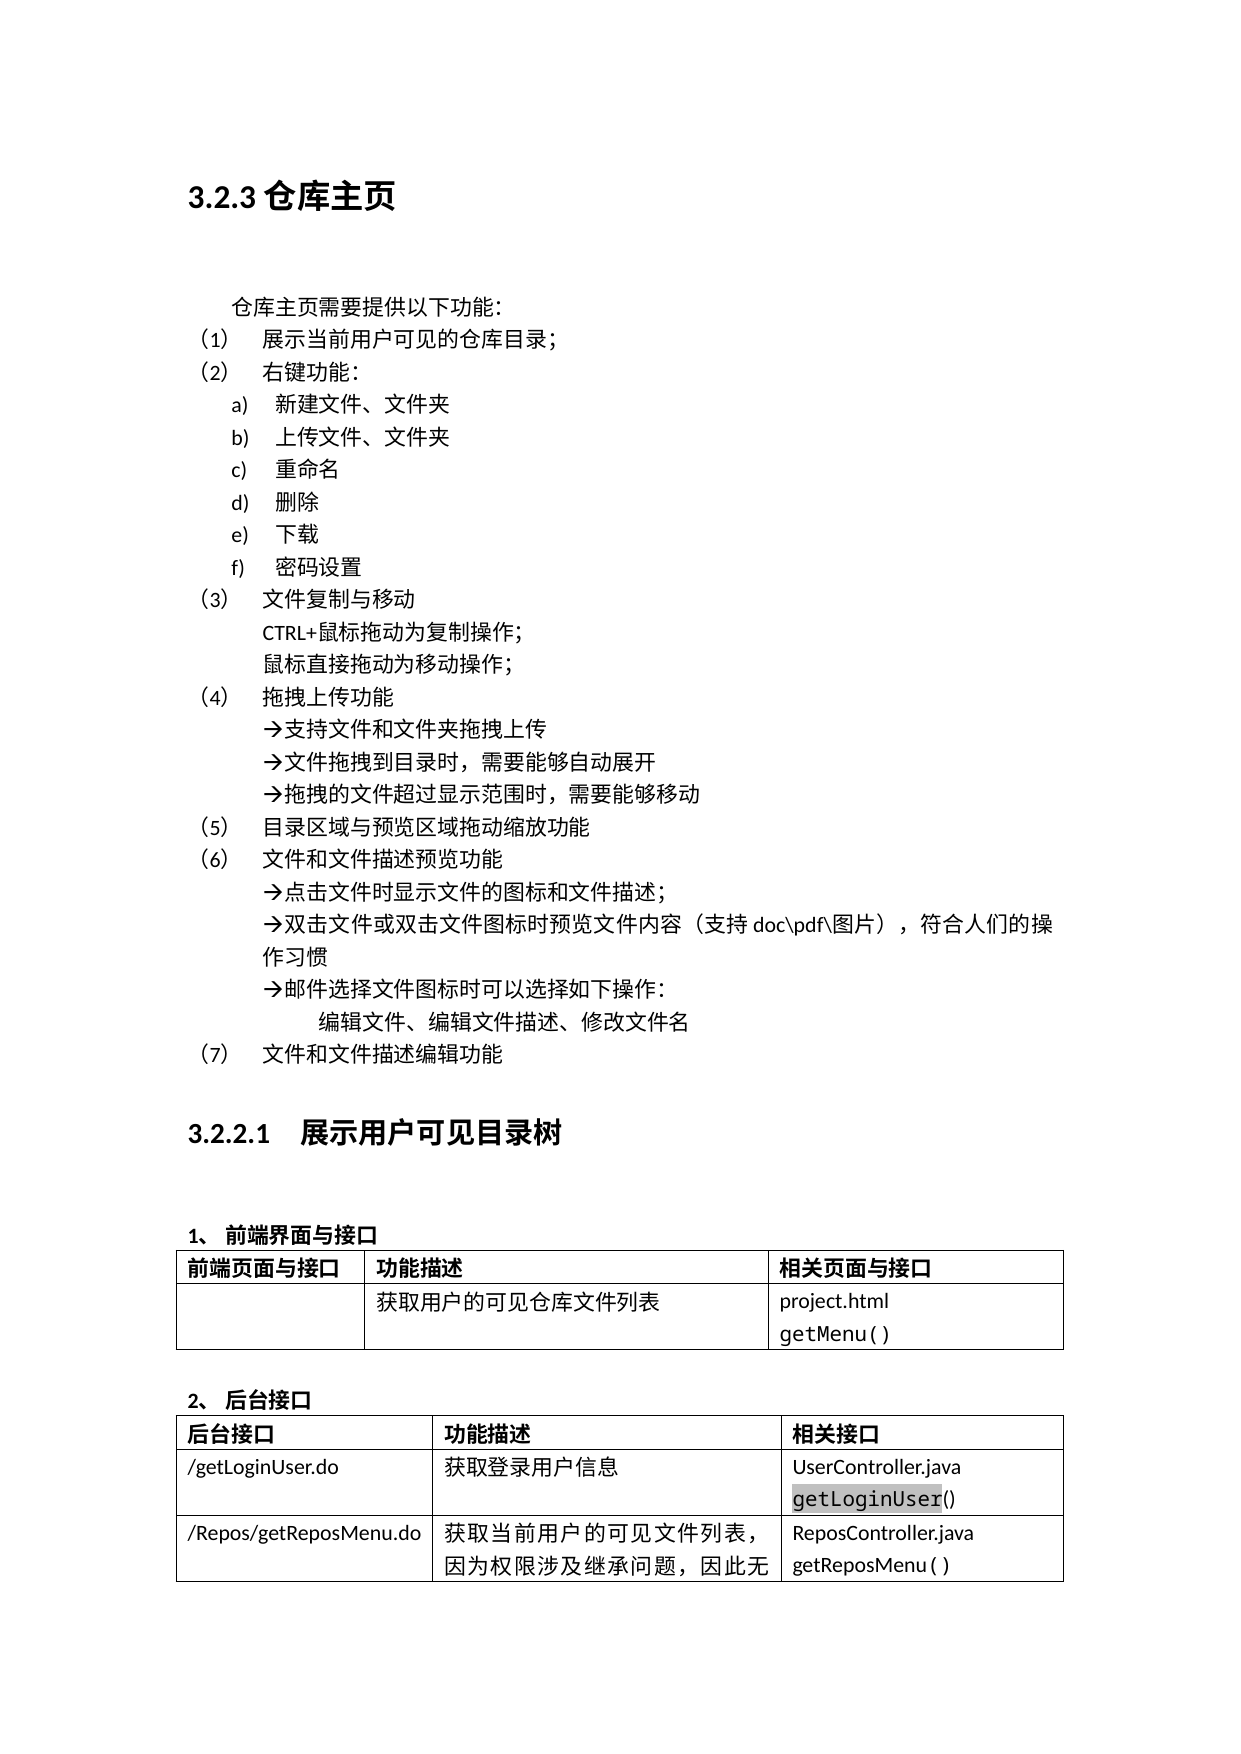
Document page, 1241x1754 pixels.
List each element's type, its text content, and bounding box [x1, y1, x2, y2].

table_header 相关接口 [782, 1416, 1063, 1449]
list 点击文件时显示文件的图标和文件描述； [262, 874, 1053, 907]
table_cell /getLoginUser.do [177, 1450, 432, 1515]
list 右键功能： [187, 354, 1053, 387]
list CTRL+鼠标拖动为复制操作； [262, 614, 1053, 647]
list 文件和文件描述编辑功能 [187, 1037, 1053, 1069]
list 前端界面与接口 [187, 1217, 1053, 1250]
list 文件复制与移动 [187, 582, 1053, 614]
list 重命名 [231, 452, 1053, 484]
list 鼠标直接拖动为移动操作； [262, 647, 1053, 679]
table_cell UserController.java getLoginUser() [782, 1450, 1063, 1515]
table_header 相关页面与接口 [769, 1251, 1063, 1283]
list 编辑文件、编辑文件描述、修改文件名 [262, 1004, 1053, 1037]
list 删除 [231, 484, 1053, 517]
list 上传文件、文件夹 [231, 419, 1053, 452]
table_cell project.html getMenu() [769, 1284, 1063, 1349]
list 邮件选择文件图标时可以选择如下操作： [262, 972, 1053, 1004]
list 文件拖拽到目录时，需要能够自动展开 [262, 744, 1053, 777]
table_cell 获取用户的可见仓库文件列表 [365, 1284, 768, 1349]
table_cell 获取登录用户信息 [433, 1450, 781, 1515]
list 目录区域与预览区域拖动缩放功能 [187, 809, 1053, 842]
subtitle 展示用户可见目录树 [187, 1098, 1053, 1163]
list 支持文件和文件夹拖拽上传 [262, 712, 1053, 744]
table_header 功能描述 [365, 1251, 768, 1283]
list 文件和文件描述预览功能 [187, 842, 1053, 874]
subtitle 3.2.3 仓库主页 [187, 162, 1053, 227]
list 拖拽上传功能 [187, 679, 1053, 712]
table_cell /Repos/getReposMenu.do [177, 1516, 432, 1581]
list 展示当前用户可见的仓库目录； [187, 322, 1053, 354]
list 后台接口 [187, 1383, 1053, 1415]
list 双击文件或双击文件图标时预览文件内容（支持doc\pdf\图片），符合人们的操作习惯 [262, 907, 1053, 972]
table_header 功能描述 [433, 1416, 781, 1449]
table_cell [177, 1284, 364, 1349]
text 仓库主页需要提供以下功能： [187, 289, 1053, 322]
table_header 前端页面与接口 [177, 1251, 364, 1283]
list 拖拽的文件超过显示范围时，需要能够移动 [262, 777, 1053, 809]
list 下载 [231, 517, 1053, 549]
table_cell 获取当前用户的可见文件列表，因为权限涉及继承问题，因此无法实现通过合并查询用户列表和权限列表的方式来实现一次性查询获取，为了避免过多次数的数据库查询操作，目前采用从顶至底的递归查询方式，通过传递顶部文件权限的方式，最大程度的减少了用户权限的查询次数（保证每个目录的权限只会被查询一次）。 [433, 1516, 781, 1581]
table_header 后台接口 [177, 1416, 432, 1449]
list 新建文件、文件夹 [231, 387, 1053, 419]
table_cell ReposController.java getReposMenu() getAuthedDocList() getReposAuth() getDocAuth() [782, 1516, 1063, 1581]
list 密码设置 [231, 549, 1053, 582]
